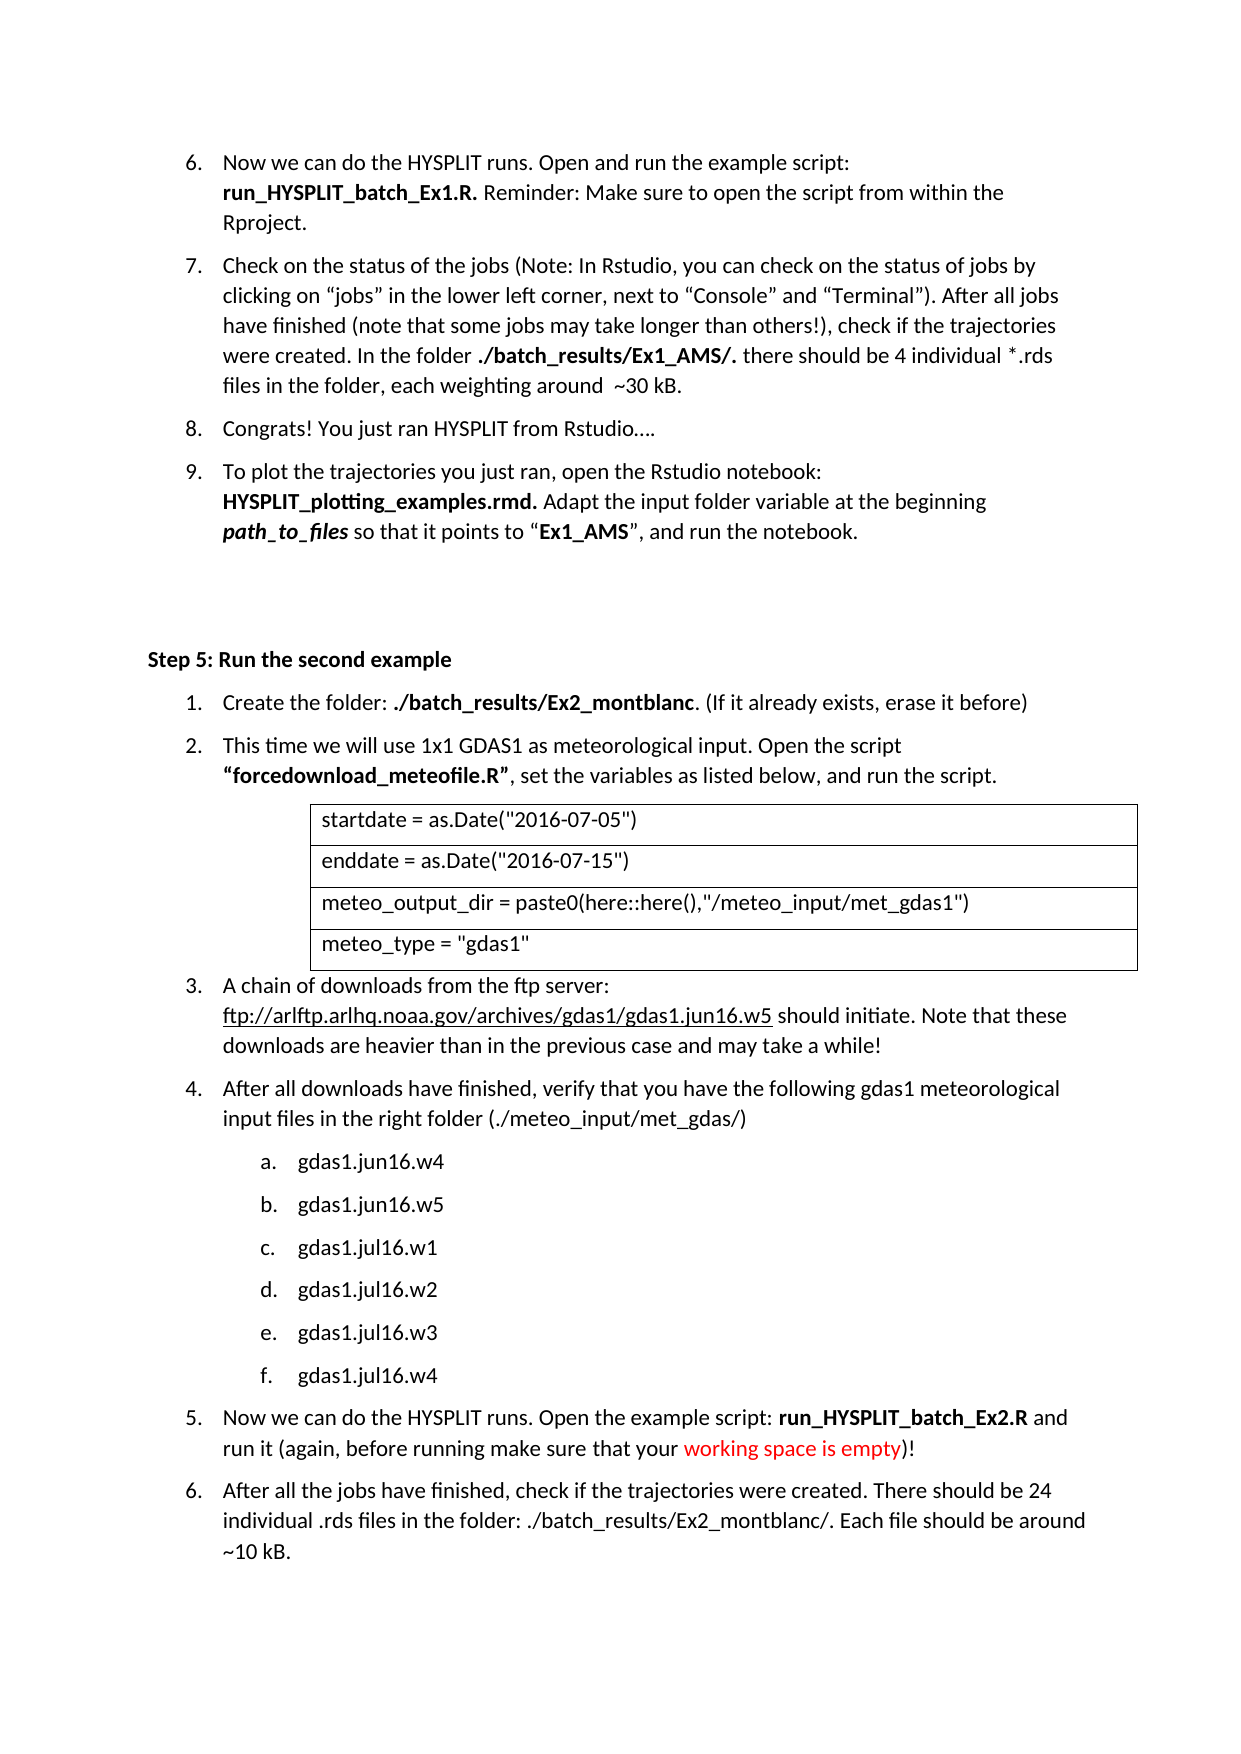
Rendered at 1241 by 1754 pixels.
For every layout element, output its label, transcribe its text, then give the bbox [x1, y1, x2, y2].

list gdas1.jun16.w5 [260, 1190, 1093, 1218]
table_cell enddate = as.Date("2016-07-15") [311, 846, 1137, 887]
table_cell meteo_type = "gdas1" [311, 930, 1137, 970]
list A chain of downloads from the ftp server: ftp://arlftp.arlhq.noaa.gov/archives/gdas1/gdas1.jun16.w5 should initiate. Note that these downloads are heavier than in the previous case and may take a while! [185, 971, 1093, 1059]
table_header startdate = as.Date("2016-07-05") [311, 805, 1137, 845]
list Create the folder: ./batch_results/Ex2_montblanc. (If it already exists, erase it before) [185, 688, 1093, 716]
list gdas1.jun16.w4 [260, 1147, 1093, 1175]
list After all downloads have finished, verify that you have the following gdas1 meteorological input files in the right folder (./meteo_input/met_gdas/) [185, 1074, 1093, 1132]
text Step 5: Run the second example [148, 646, 1093, 673]
list Now we can do the HYSPLIT runs. Open the example script: run_HYSPLIT_batch_Ex2.R and run it (again, before running make sure that your working space is empty)! [185, 1403, 1093, 1462]
list gdas1.jul16.w2 [260, 1275, 1093, 1303]
list To plot the trajectories you just ran, open the Rstudio notebook: HYSPLIT_plotting_examples.rmd. Adapt the input folder variable at the beginning path_to_files so that it points to “Ex1_AMS”, and run the notebook. [185, 457, 1093, 545]
list gdas1.jul16.w3 [260, 1318, 1093, 1346]
list gdas1.jul16.w4 [260, 1361, 1093, 1389]
list This time we will use 1x1 GDAS1 as meteorological input. Open the script “forcedownload_meteofile.R”, set the variables as listed below, and run the script. [185, 731, 1093, 789]
table_cell meteo_output_dir = paste0(here::here(),"/meteo_input/met_gdas1") [311, 888, 1137, 928]
list Congrats! You just ran HYSPLIT from Rstudio…. [185, 414, 1093, 442]
list gdas1.jul16.w1 [260, 1233, 1093, 1261]
list After all the jobs have finished, check if the trajectories were created. There should be 24 individual .rds files in the folder: ./batch_results/Ex2_montblanc/. Each file should be around ~10 kB. [185, 1476, 1093, 1565]
